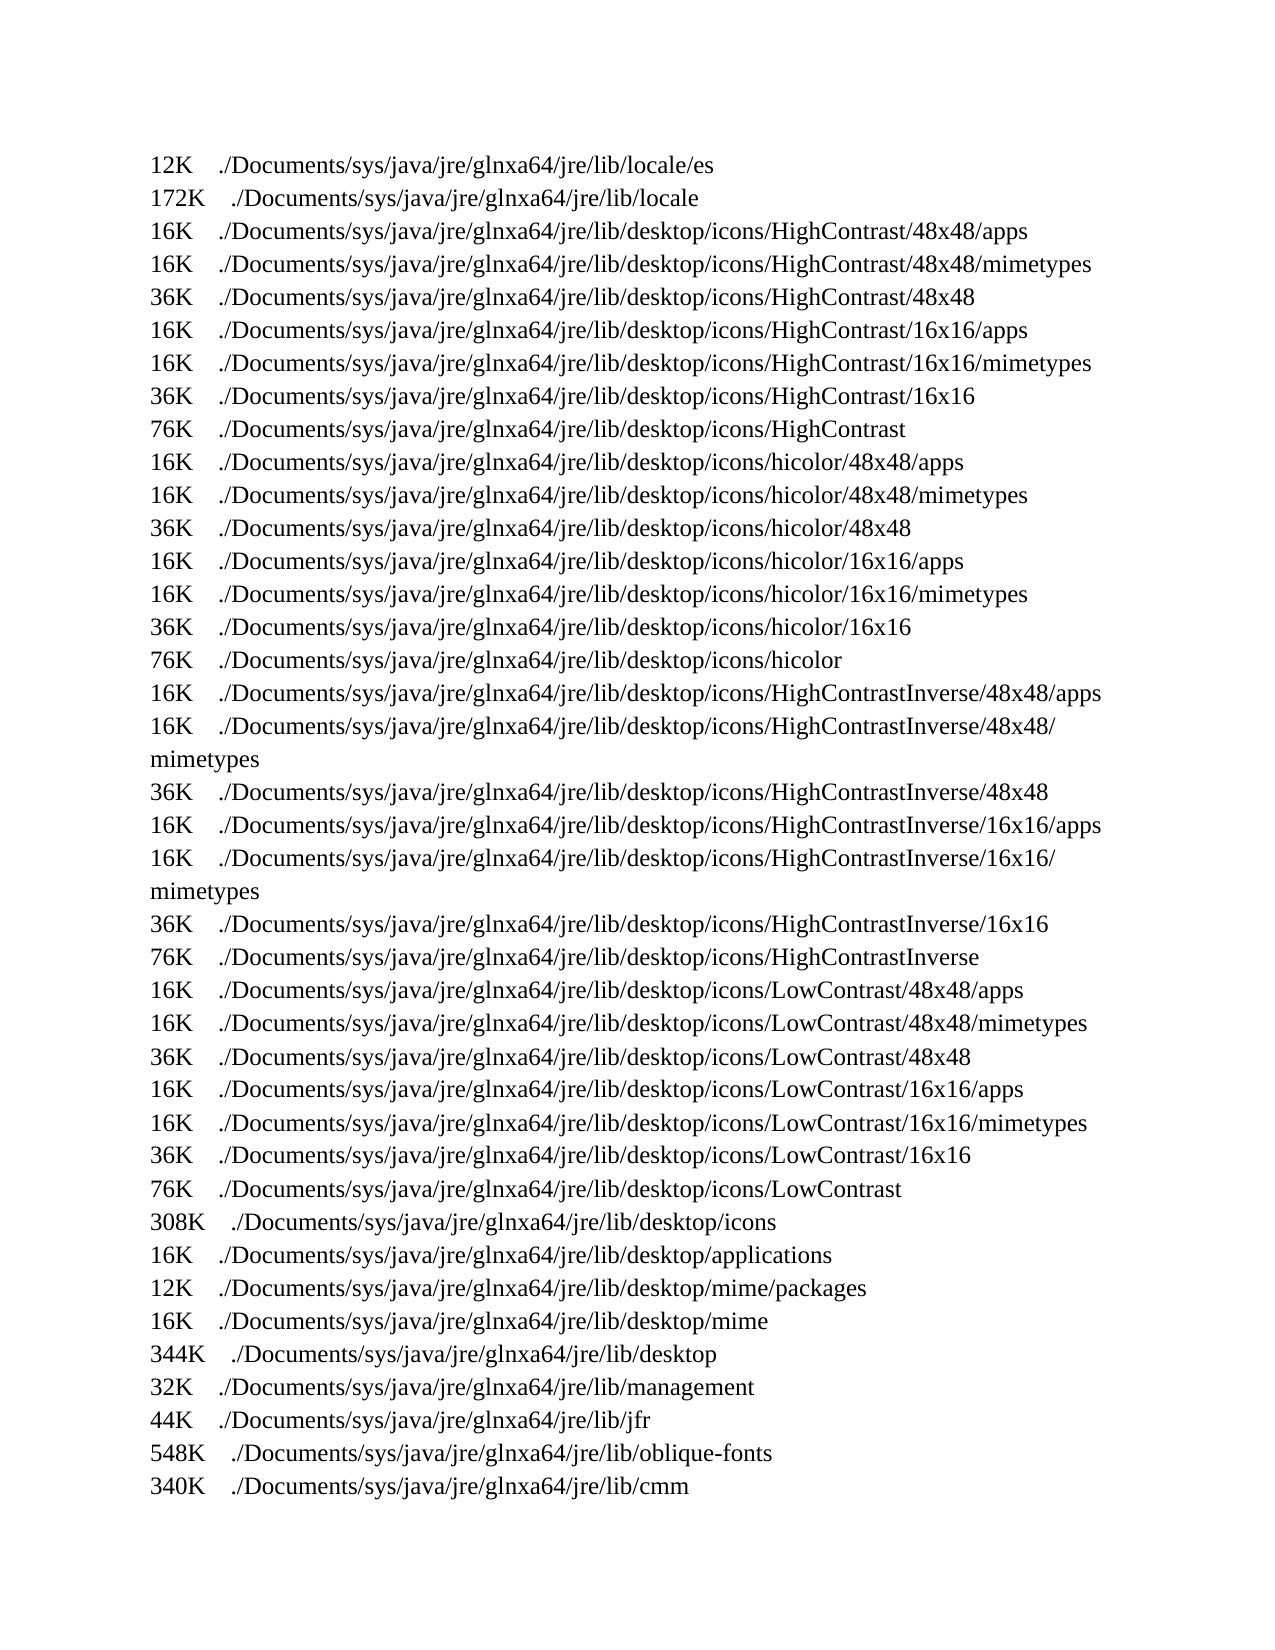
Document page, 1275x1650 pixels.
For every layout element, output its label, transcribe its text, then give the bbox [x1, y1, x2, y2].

text 344K ./Documents/sys/java/jre/glnxa64/jre/lib/desktop [150, 1339, 1125, 1367]
text 12K ./Documents/sys/java/jre/glnxa64/jre/lib/desktop/mime/packages [150, 1273, 1125, 1301]
text 16K ./Documents/sys/java/jre/glnxa64/jre/lib/desktop/icons/LowContrast/16x16/mimetypes [150, 1108, 1125, 1136]
text 16K ./Documents/sys/java/jre/glnxa64/jre/lib/desktop/icons/LowContrast/48x48/mimetypes [150, 1008, 1125, 1037]
text 36K ./Documents/sys/java/jre/glnxa64/jre/lib/desktop/icons/HighContrastInverse/16x16 [150, 909, 1125, 938]
text 16K ./Documents/sys/java/jre/glnxa64/jre/lib/desktop/mime [150, 1306, 1125, 1334]
text 16K ./Documents/sys/java/jre/glnxa64/jre/lib/desktop/applications [150, 1240, 1125, 1268]
text 16K ./Documents/sys/java/jre/glnxa64/jre/lib/desktop/icons/hicolor/48x48/apps [150, 447, 1125, 476]
text 16K ./Documents/sys/java/jre/glnxa64/jre/lib/desktop/icons/hicolor/16x16/mimetypes [150, 579, 1125, 608]
text 16K ./Documents/sys/java/jre/glnxa64/jre/lib/desktop/icons/HighContrastInverse/48x48/apps [150, 678, 1125, 707]
text 16K ./Documents/sys/java/jre/glnxa64/jre/lib/desktop/icons/hicolor/48x48/mimetypes [150, 480, 1125, 509]
text 36K ./Documents/sys/java/jre/glnxa64/jre/lib/desktop/icons/HighContrast/48x48 [150, 282, 1125, 311]
text 36K ./Documents/sys/java/jre/glnxa64/jre/lib/desktop/icons/LowContrast/48x48 [150, 1042, 1125, 1070]
text 76K ./Documents/sys/java/jre/glnxa64/jre/lib/desktop/icons/HighContrastInverse [150, 942, 1125, 971]
text 308K ./Documents/sys/java/jre/glnxa64/jre/lib/desktop/icons [150, 1207, 1125, 1235]
text 36K ./Documents/sys/java/jre/glnxa64/jre/lib/desktop/icons/LowContrast/16x16 [150, 1141, 1125, 1169]
text 44K ./Documents/sys/java/jre/glnxa64/jre/lib/jfr [150, 1405, 1125, 1433]
text 16K ./Documents/sys/java/jre/glnxa64/jre/lib/desktop/icons/HighContrastInverse/16x16/apps [150, 810, 1125, 839]
text 76K ./Documents/sys/java/jre/glnxa64/jre/lib/desktop/icons/LowContrast [150, 1174, 1125, 1202]
text 12K ./Documents/sys/java/jre/glnxa64/jre/lib/locale/es [150, 150, 1125, 179]
text 76K ./Documents/sys/java/jre/glnxa64/jre/lib/desktop/icons/HighContrast [150, 414, 1125, 443]
text 172K ./Documents/sys/java/jre/glnxa64/jre/lib/locale [150, 183, 1125, 212]
text 76K ./Documents/sys/java/jre/glnxa64/jre/lib/desktop/icons/hicolor [150, 645, 1125, 674]
text 36K ./Documents/sys/java/jre/glnxa64/jre/lib/desktop/icons/hicolor/16x16 [150, 612, 1125, 641]
text 16K ./Documents/sys/java/jre/glnxa64/jre/lib/desktop/icons/LowContrast/16x16/apps [150, 1074, 1125, 1103]
text 36K ./Documents/sys/java/jre/glnxa64/jre/lib/desktop/icons/HighContrast/16x16 [150, 381, 1125, 410]
text 16K ./Documents/sys/java/jre/glnxa64/jre/lib/desktop/icons/HighContrast/48x48/apps [150, 216, 1125, 245]
text 36K ./Documents/sys/java/jre/glnxa64/jre/lib/desktop/icons/HighContrastInverse/48x48 [150, 777, 1125, 806]
text 548K ./Documents/sys/java/jre/glnxa64/jre/lib/oblique-fonts [150, 1438, 1125, 1467]
text 16K ./Documents/sys/java/jre/glnxa64/jre/lib/desktop/icons/HighContrast/48x48/mimetypes [150, 249, 1125, 278]
text 340K ./Documents/sys/java/jre/glnxa64/jre/lib/cmm [150, 1471, 1125, 1499]
text 16K ./Documents/sys/java/jre/glnxa64/jre/lib/desktop/icons/LowContrast/48x48/apps [150, 976, 1125, 1004]
text 32K ./Documents/sys/java/jre/glnxa64/jre/lib/management [150, 1372, 1125, 1401]
text 16K ./Documents/sys/java/jre/glnxa64/jre/lib/desktop/icons/HighContrastInverse/16x16/mimetypes [150, 843, 1125, 905]
text 16K ./Documents/sys/java/jre/glnxa64/jre/lib/desktop/icons/HighContrast/16x16/apps [150, 315, 1125, 344]
text 36K ./Documents/sys/java/jre/glnxa64/jre/lib/desktop/icons/hicolor/48x48 [150, 513, 1125, 542]
text 16K ./Documents/sys/java/jre/glnxa64/jre/lib/desktop/icons/HighContrastInverse/48x48/mimetypes [150, 711, 1125, 773]
text 16K ./Documents/sys/java/jre/glnxa64/jre/lib/desktop/icons/hicolor/16x16/apps [150, 546, 1125, 575]
text 16K ./Documents/sys/java/jre/glnxa64/jre/lib/desktop/icons/HighContrast/16x16/mimetypes [150, 348, 1125, 377]
